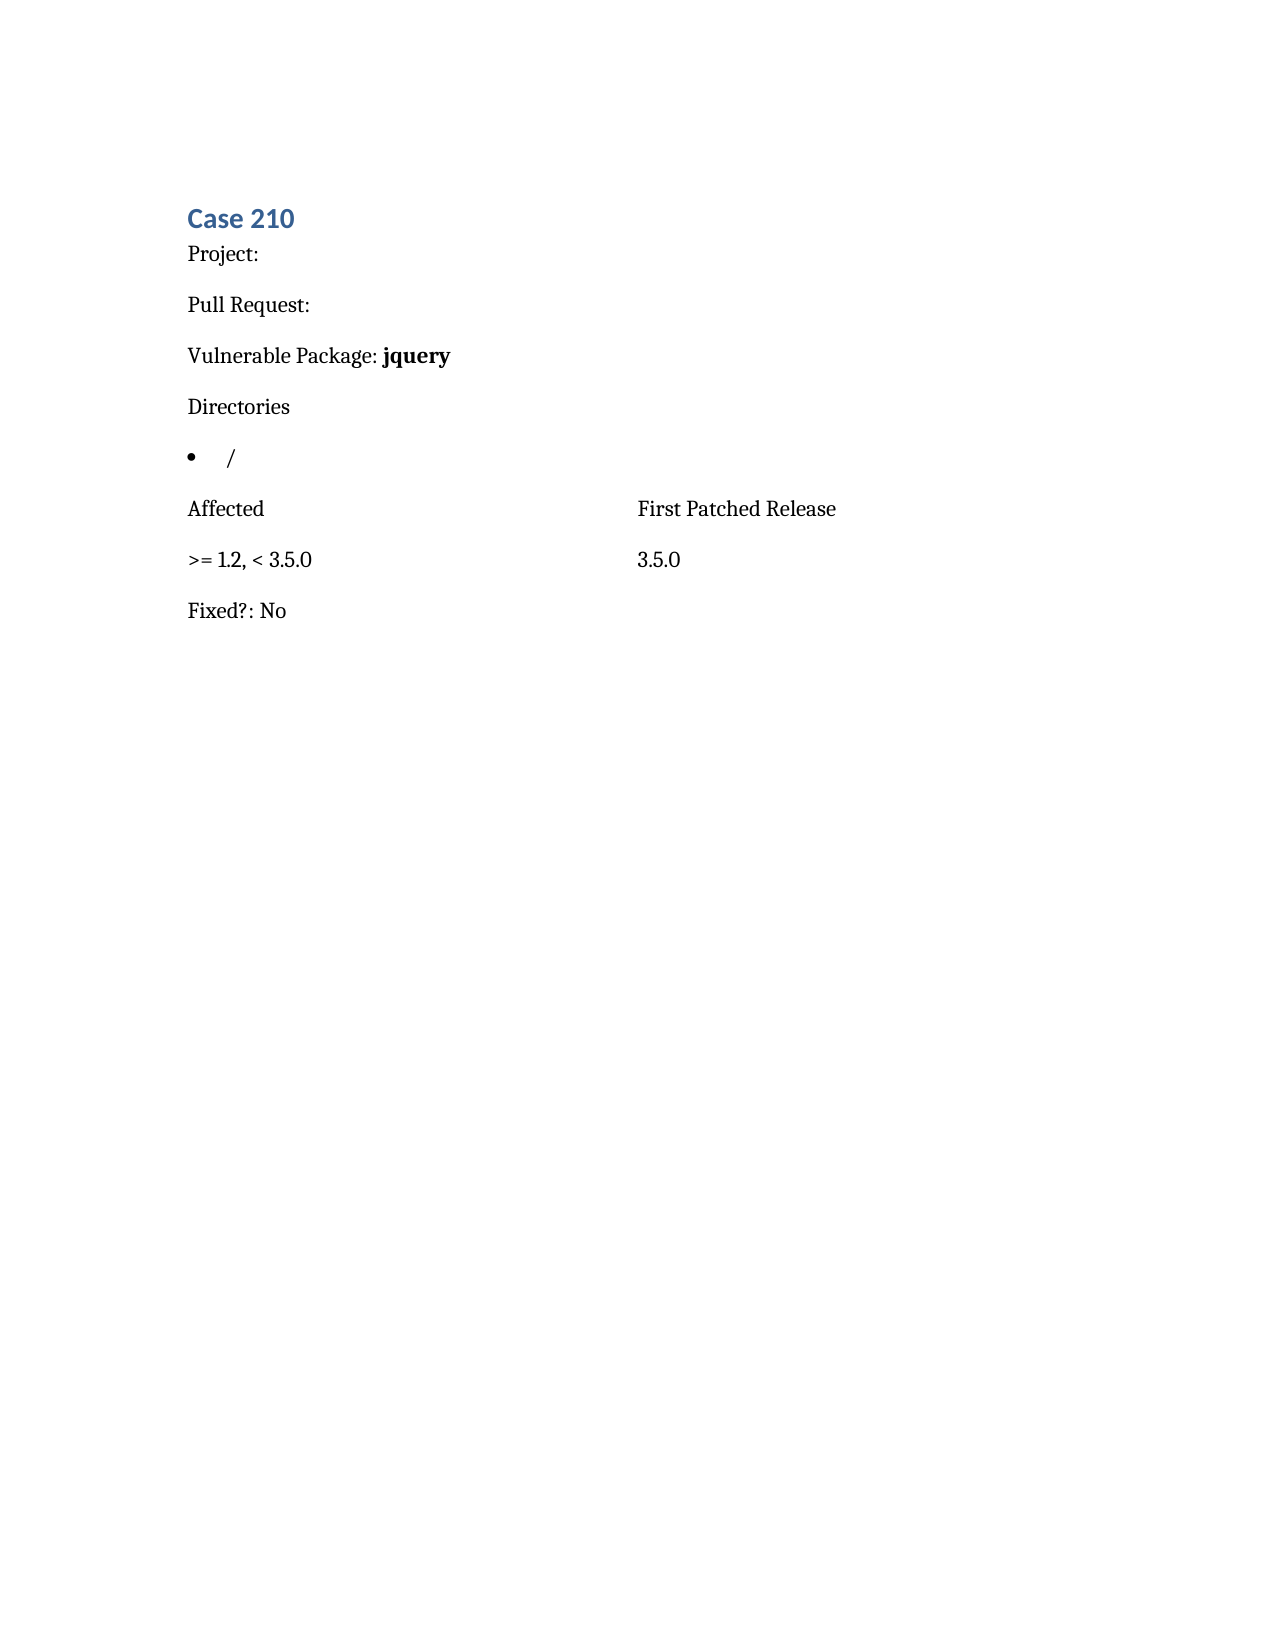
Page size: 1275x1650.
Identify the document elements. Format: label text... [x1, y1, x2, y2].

text Vulnerable Package: jquery [187, 343, 1087, 369]
list / [187, 445, 1087, 471]
text Fixed?: No [187, 598, 1087, 624]
text Project: [187, 241, 1087, 267]
subtitle Case 210 [187, 200, 1087, 236]
text Pull Request: [187, 292, 1087, 318]
text Directories [187, 394, 1087, 420]
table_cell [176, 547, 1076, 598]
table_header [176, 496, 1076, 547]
